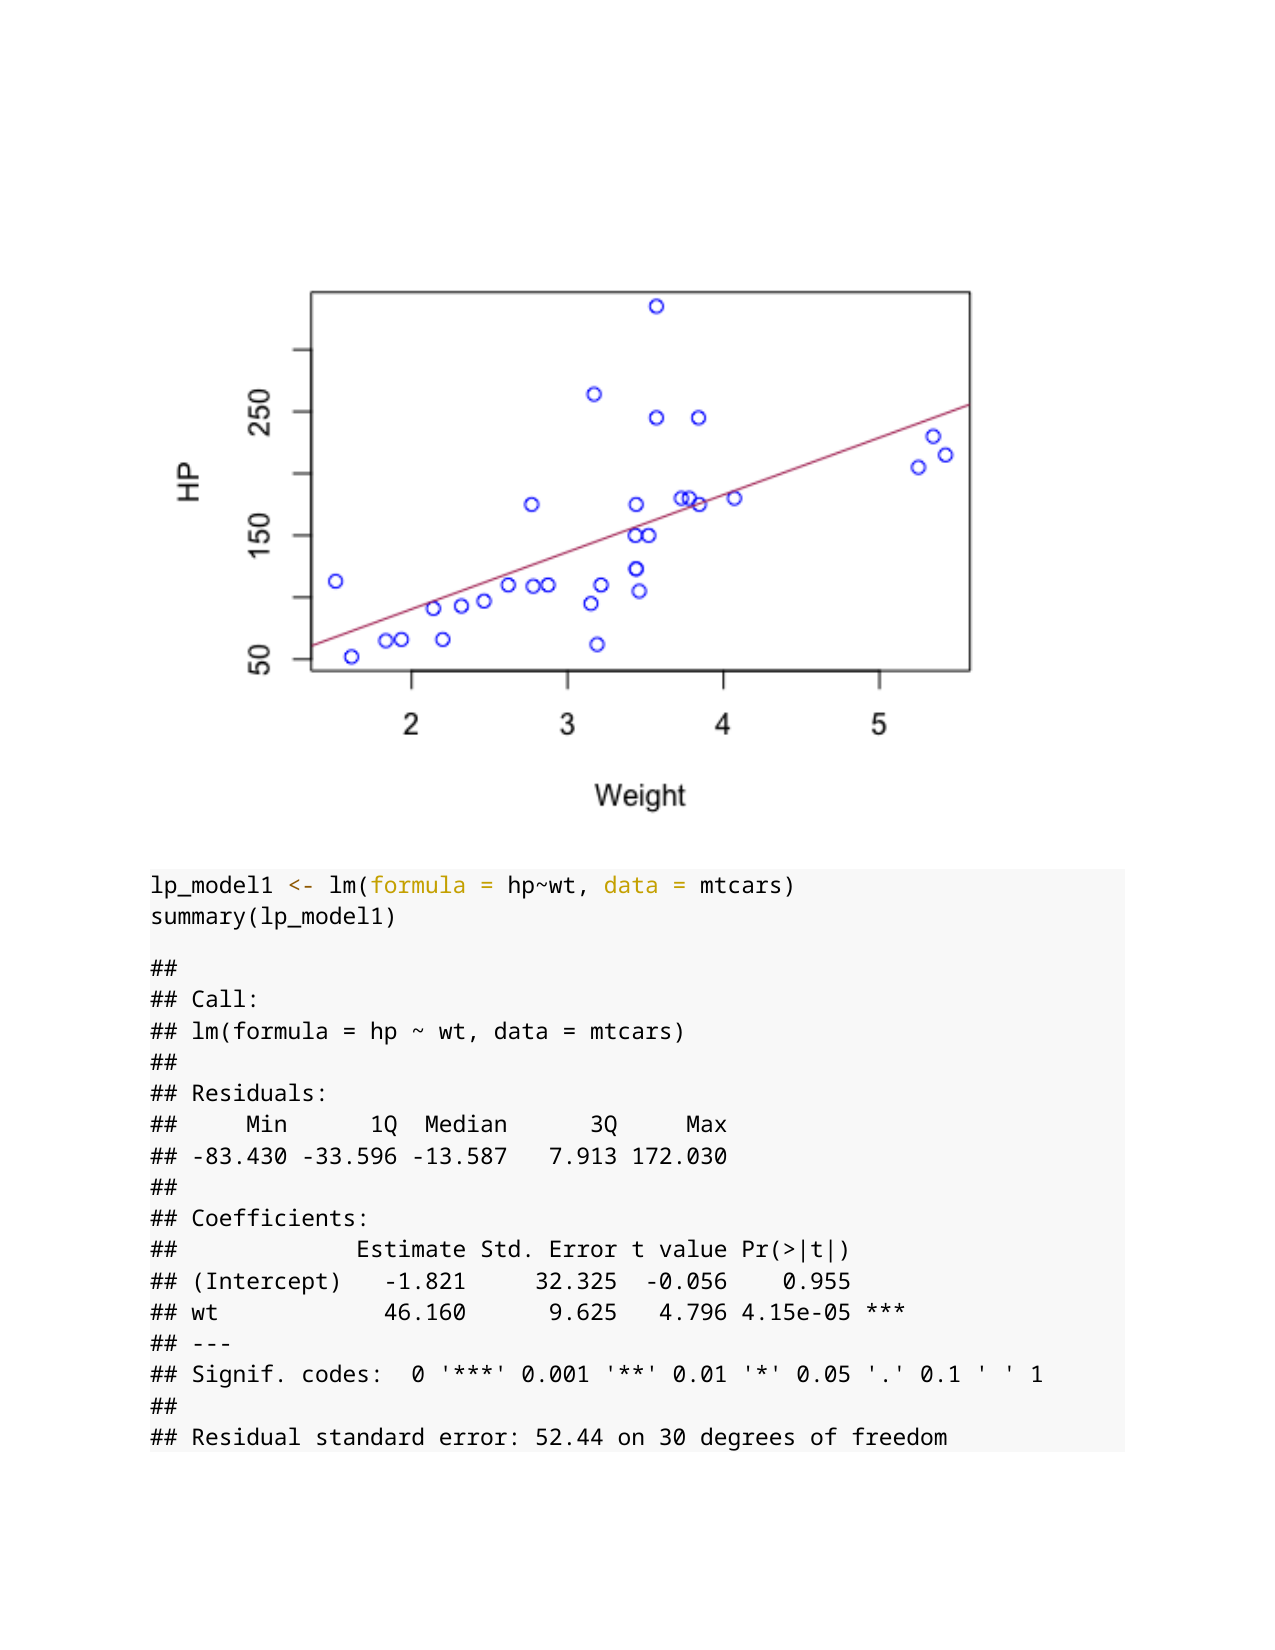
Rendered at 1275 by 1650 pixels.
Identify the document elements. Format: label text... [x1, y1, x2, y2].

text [150, 952, 1125, 1452]
text lp_model1 <- lm(formula = hp~wt, data = mtcars) summary(lp_model1) [397, 869, 1125, 931]
picture [168, 150, 1044, 850]
